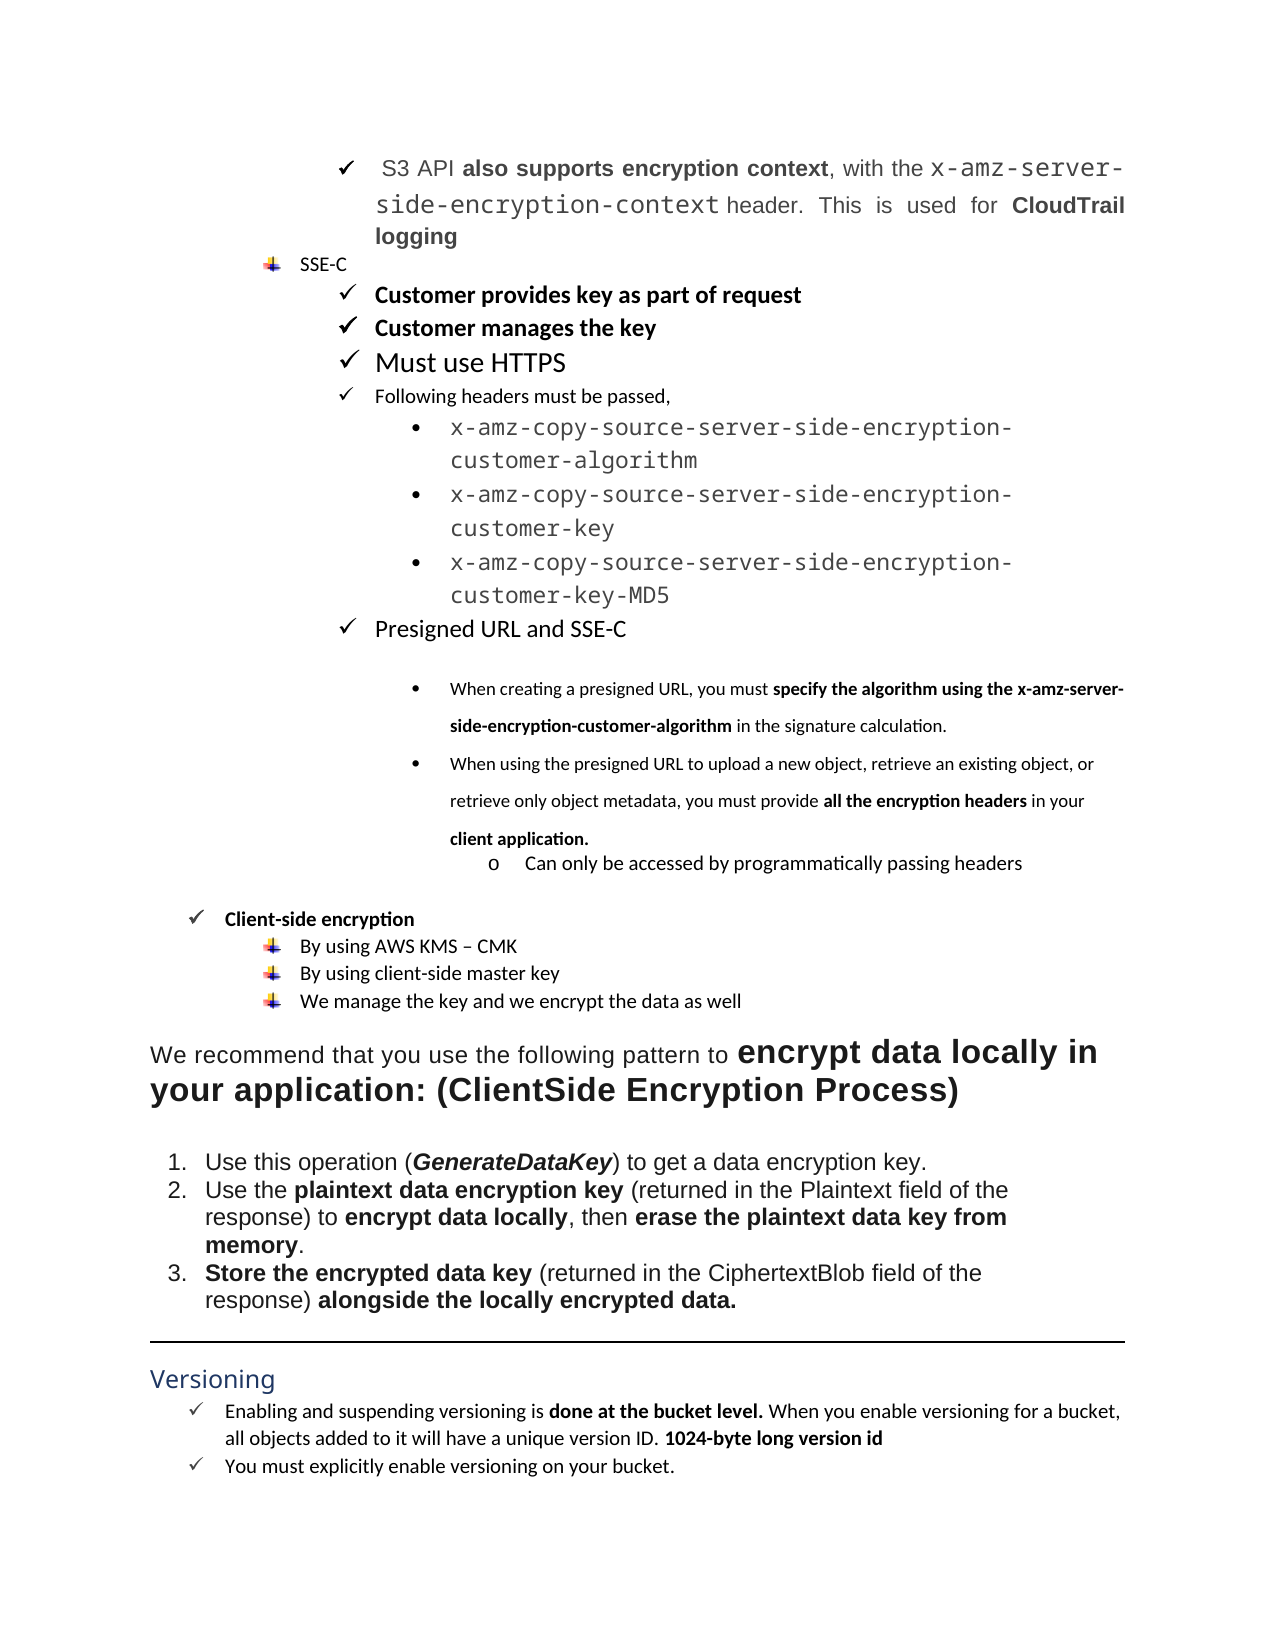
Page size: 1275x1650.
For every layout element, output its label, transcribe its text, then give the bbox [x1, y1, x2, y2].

list Can only be accessed by programmatically passing headers [487, 850, 1125, 904]
list SSE-C [262, 251, 1125, 277]
picture [263, 936, 281, 954]
list Use this operation (GenerateDataKey) to get a data encryption key. [167, 1148, 1094, 1176]
list We manage the key and we encrypt the data as well [262, 988, 1125, 1013]
list Must use HTTPS [337, 344, 1125, 380]
list Following headers must be passed, [337, 383, 1125, 408]
list By using client-side master key [262, 961, 1125, 986]
list Customer manages the key [337, 312, 1125, 342]
list By using AWS KMS – CMK [262, 933, 1125, 959]
list When using the presigned URL to upload a new object, retrieve an existing object, or retrieve only object metadata, you must provide all the encryption headers in your client application. [412, 737, 1125, 850]
list Store the encrypted data key (returned in the CiphertextBlob field of the response) alongside the locally encrypted data. [167, 1258, 1094, 1314]
list When creating a presigned URL, you must specify the algorithm using the x-amz-server-side​-encryption​-customer-algorithm in the signature calculation. [412, 662, 1125, 737]
list x-amz-copy-source​-server-side​-encryption​-customer-key [412, 478, 1125, 543]
list x-amz-copy-source​-server-side​-encryption​-customer-algorithm [412, 410, 1125, 475]
list Enabling and suspending versioning is done at the bucket level. When you enable versioning for a bucket, all objects added to it will have a unique version ID. 1024-byte long version id [187, 1398, 1125, 1451]
list Use the plaintext data encryption key (returned in the Plaintext field of the response) to encrypt data locally, then erase the plaintext data key from memory. [167, 1176, 1094, 1258]
subtitle Versioning [150, 1361, 1125, 1395]
list You must explicitly enable versioning on your bucket. [187, 1453, 1125, 1478]
picture [263, 964, 281, 981]
list Client-side encryption [187, 906, 1125, 931]
list Presigned URL and SSE-C [337, 613, 1125, 643]
list S3 API also supports encryption context, with the x-amz-server-side-encryption-context header. This is used for CloudTrail logging [337, 150, 1125, 249]
text We recommend that you use the following pattern to encrypt data locally in your application: (ClientSide Encryption Process) [150, 1032, 1125, 1109]
picture [263, 255, 281, 272]
picture [263, 991, 281, 1009]
list Customer provides key as part of request [337, 279, 1125, 309]
list x-amz-copy-source-​server-side​-encryption​-customer-key-MD5 [412, 545, 1125, 610]
